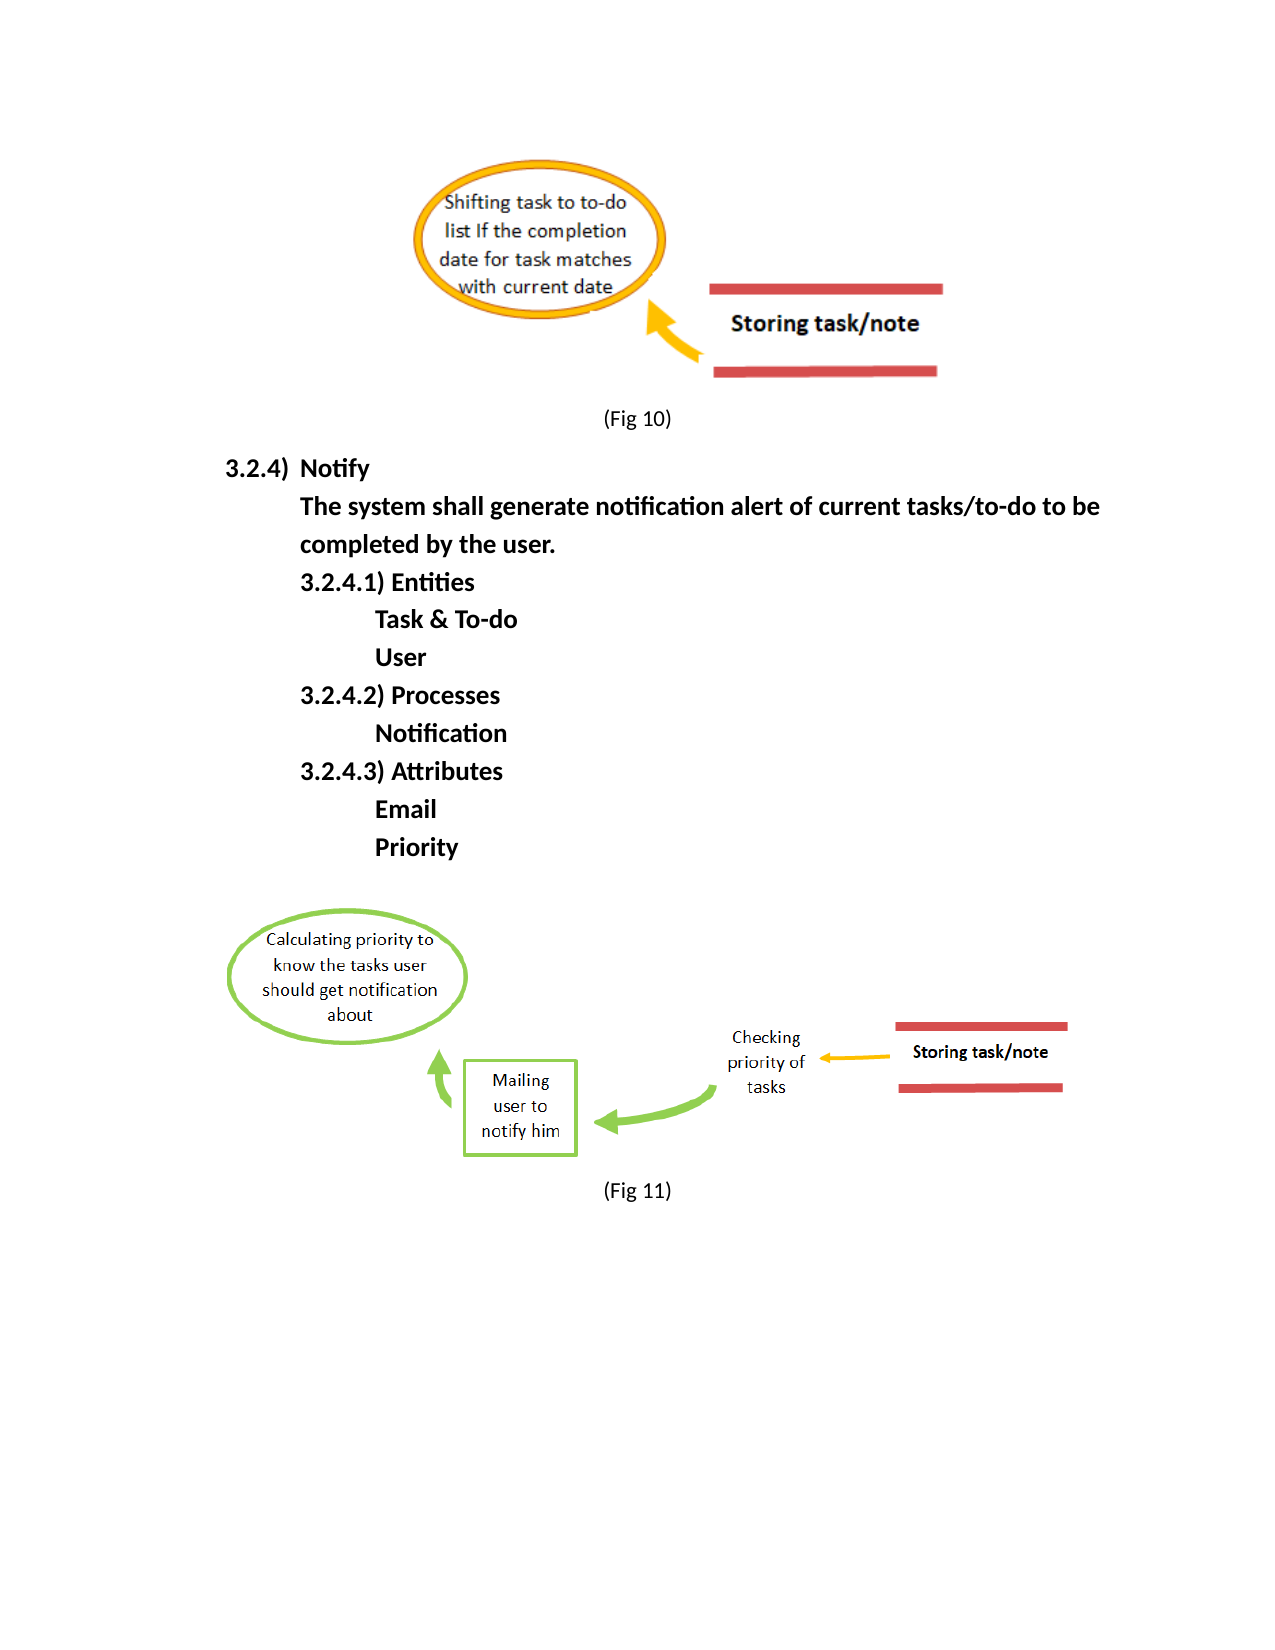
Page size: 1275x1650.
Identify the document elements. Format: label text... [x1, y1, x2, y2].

list Notification [300, 716, 1125, 749]
list Email [300, 792, 1125, 825]
list User [300, 641, 1125, 674]
list The system shall generate notification alert of current tasks/to-do to be completed by the user. [300, 489, 1125, 560]
list Priority [300, 830, 1125, 863]
list 3.2.4.2) Processes [300, 678, 1125, 712]
text (Fig 10) [150, 404, 1125, 432]
list Notify [225, 451, 1125, 484]
list Task & To-do [300, 603, 1125, 636]
text (Fig 11) [150, 1176, 1125, 1204]
picture [404, 150, 946, 386]
list 3.2.4.3) Attributes [300, 754, 1125, 787]
list 3.2.4.1) Entities [300, 565, 1125, 598]
picture [225, 906, 1071, 1158]
